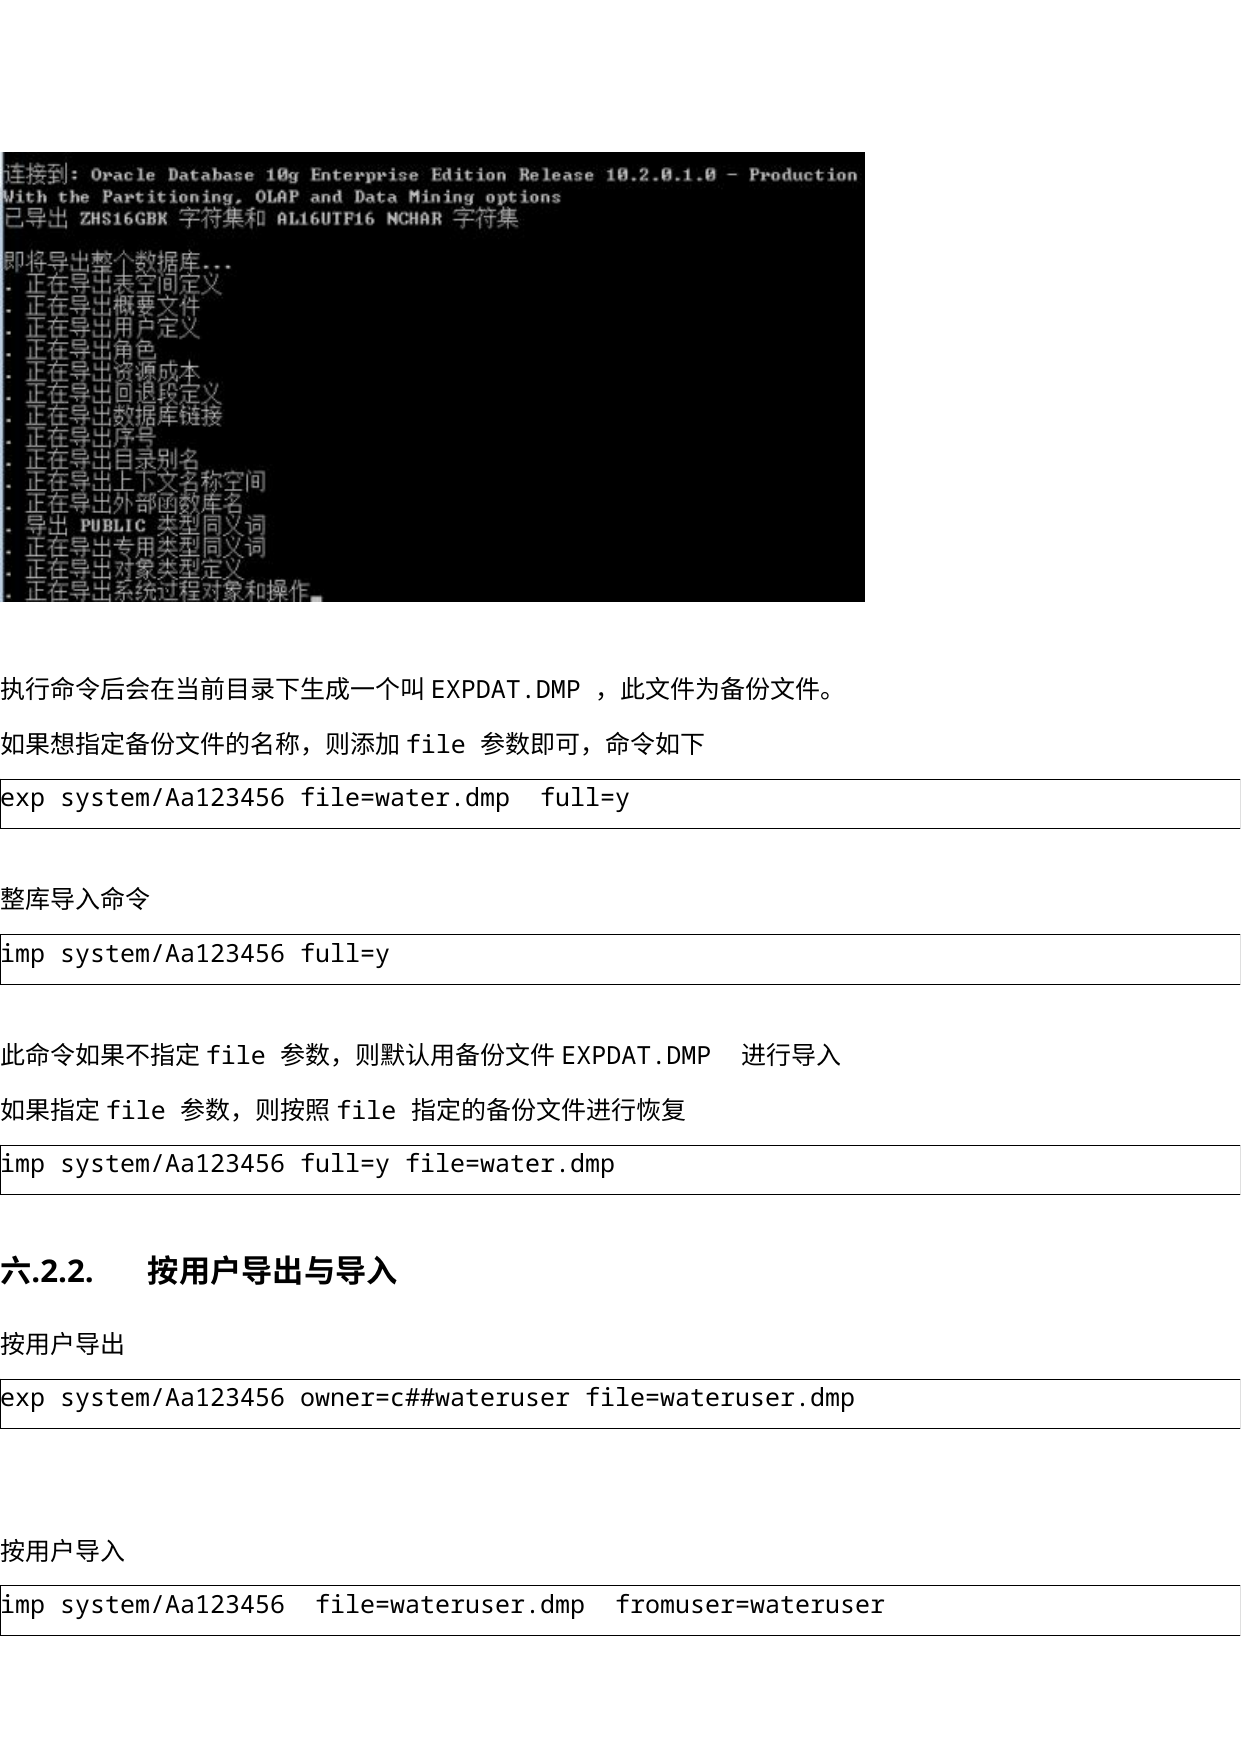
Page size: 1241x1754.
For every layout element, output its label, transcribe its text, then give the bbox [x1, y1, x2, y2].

text 整库导入命令 [0, 880, 1240, 916]
table_header exp system/Aa123456 owner=c##wateruser file=wateruser.dmp [1, 1380, 1240, 1428]
text 如果指定 file 参数，则按照 file 指定的备份文件进行恢复 [0, 1090, 1240, 1126]
text 按用户导出 [0, 1324, 1240, 1360]
text 如果想指定备份文件的名称，则添加 file 参数即可，命令如下 [0, 724, 1240, 760]
text 按用户导入 [0, 1531, 1240, 1567]
picture [0, 152, 865, 602]
subtitle 按用户导出与导入 [0, 1246, 1240, 1291]
table_header imp system/Aa123456 full=y [1, 935, 1240, 984]
table_header exp system/Aa123456 file=water.dmp full=y [1, 780, 1240, 828]
table_header imp system/Aa123456 full=y file=water.dmp [1, 1146, 1240, 1194]
text 此命令如果不指定 file 参数，则默认用备份文件 EXPDAT.DMP 进行导入 [0, 1036, 1240, 1072]
text 执行命令后会在当前目录下生成一个叫 EXPDAT.DMP ，此文件为备份文件。 [0, 670, 1240, 706]
table_header imp system/Aa123456 file=wateruser.dmp fromuser=wateruser [1, 1586, 1240, 1635]
